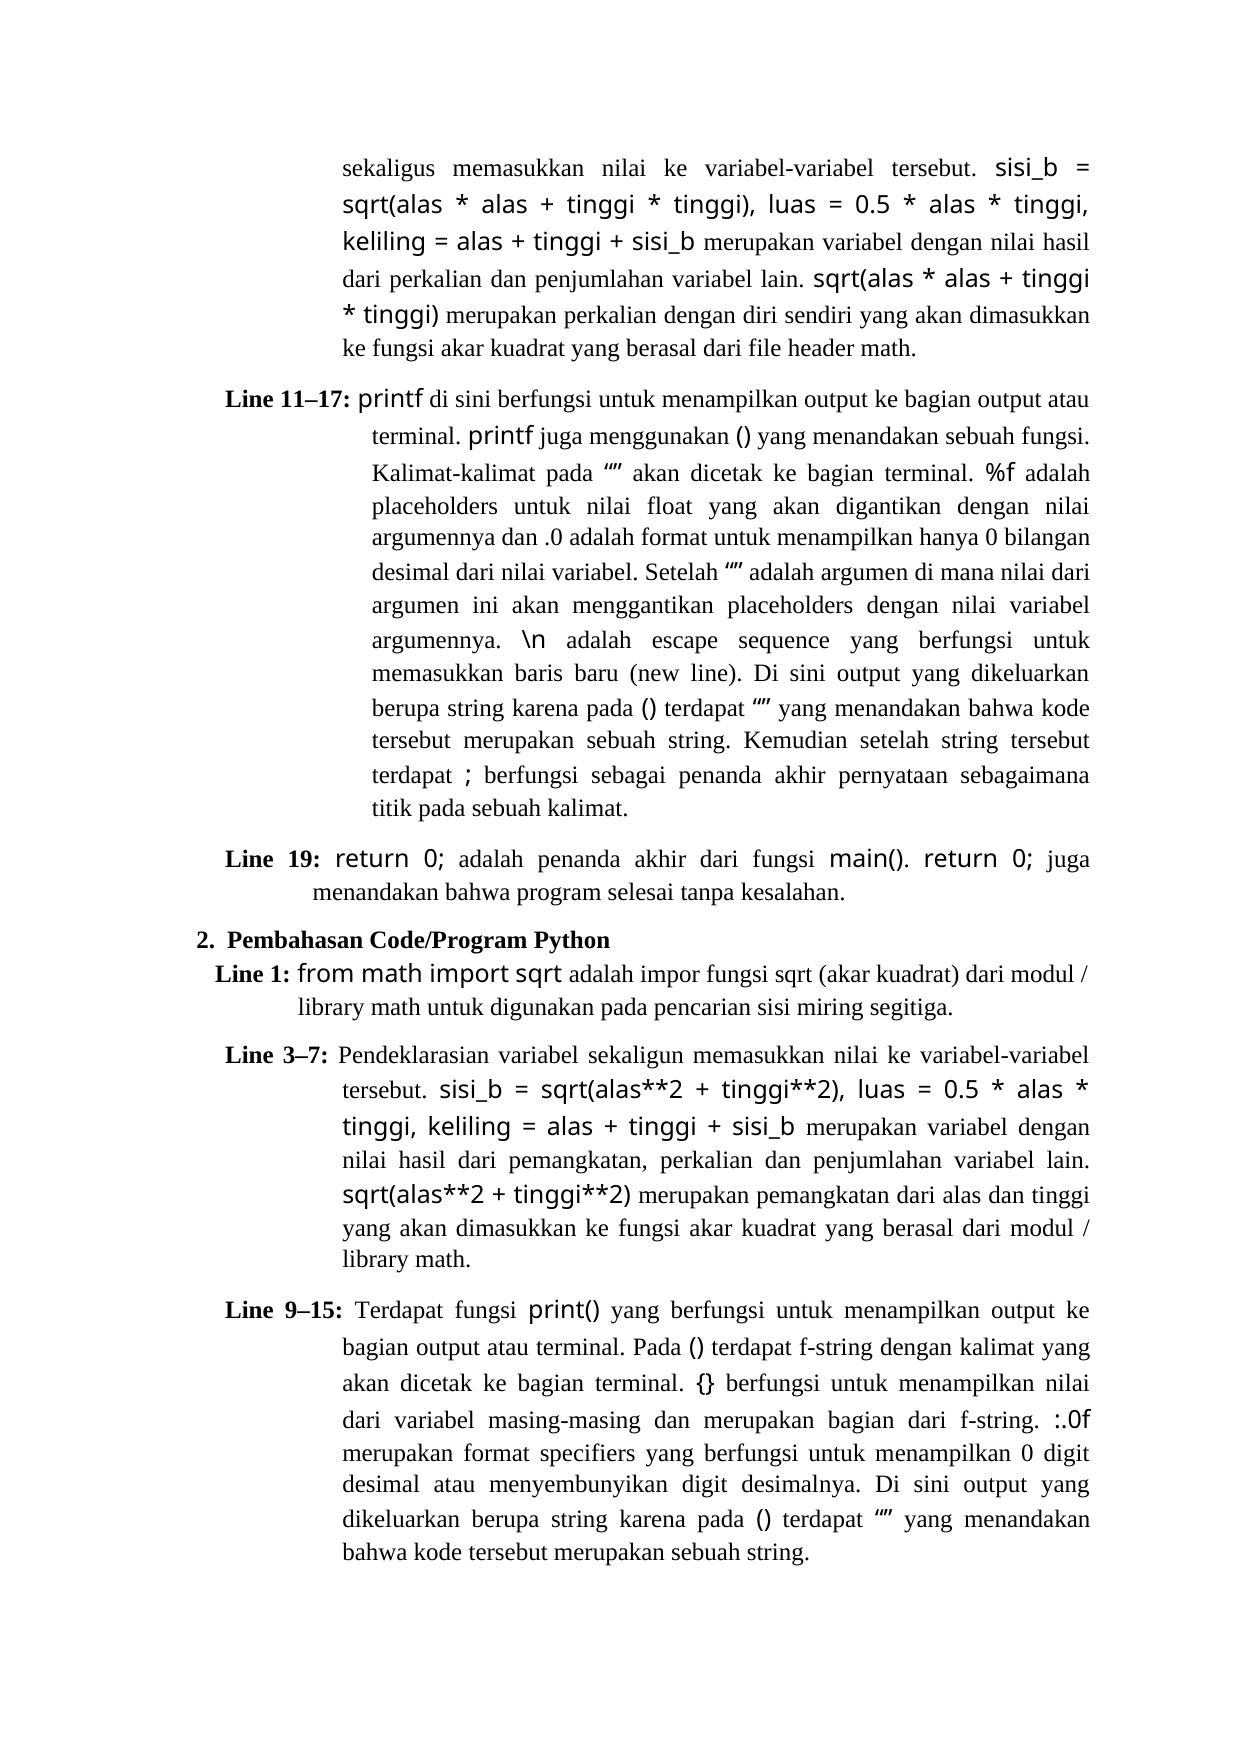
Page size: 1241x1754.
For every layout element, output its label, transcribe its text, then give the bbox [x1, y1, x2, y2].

text Line 11–17: printf di sini berfungsi untuk menampilkan output ke bagian output atau terminal. printf juga menggunakan () yang menandakan sebuah fungsi. Kalimat-kalimat pada “” akan dicetak ke bagian terminal. %f adalah placeholders untuk nilai float yang akan digantikan dengan nilai argumennya dan .0 adalah format untuk menampilkan hanya 0 bilangan desimal dari nilai variabel. Setelah “” adalah argumen di mana nilai dari argumen ini akan menggantikan placeholders dengan nilai variabel argumennya. \n adalah escape sequence yang berfungsi untuk memasukkan baris baru (new line). Di sini output yang dikeluarkan berupa string karena pada () terdapat “” yang menandakan bahwa kode tersebut merupakan sebuah string. Kemudian setelah string tersebut terdapat ; berfungsi sebagai penanda akhir pernyataan sebagaimana titik pada sebuah kalimat. [225, 381, 1090, 822]
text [225, 150, 1090, 362]
text Line 9–15: Terdapat fungsi print() yang berfungsi untuk menampilkan output ke bagian output atau terminal. Pada () terdapat f-string dengan kalimat yang akan dicetak ke bagian terminal. {} berfungsi untuk menampilkan nilai dari variabel masing-masing dan merupakan bagian dari f-string. :.0f merupakan format specifiers yang berfungsi untuk menampilkan 0 digit desimal atau menyembunyikan digit desimalnya. Di sini output yang dikeluarkan berupa string karena pada () terdapat “” yang menandakan bahwa kode tersebut merupakan sebuah string. [225, 1291, 1090, 1566]
subtitle Pembahasan Code/Program Python [215, 925, 1090, 954]
text Line 3–7: Pendeklarasian variabel sekaligun memasukkan nilai ke variabel-variabel tersebut. sisi_b = sqrt(alas**2 + tinggi**2), luas = 0.5 * alas * tinggi, keliling = alas + tinggi + sisi_b merupakan variabel dengan nilai hasil dari pemangkatan, perkalian dan penjumlahan variabel lain. sqrt(alas**2 + tinggi**2) merupakan pemangkatan dari alas dan tinggi yang akan dimasukkan ke fungsi akar kuadrat yang berasal dari modul / library math. [225, 1040, 1090, 1272]
text Line 1: from math import sqrt adalah impor fungsi sqrt (akar kuadrat) dari modul / library math untuk digunakan pada pencarian sisi miring segitiga. [215, 956, 1090, 1021]
text Line 19: return 0; adalah penanda akhir dari fungsi main(). return 0; juga menandakan bahwa program selesai tanpa kesalahan. [225, 841, 1090, 906]
